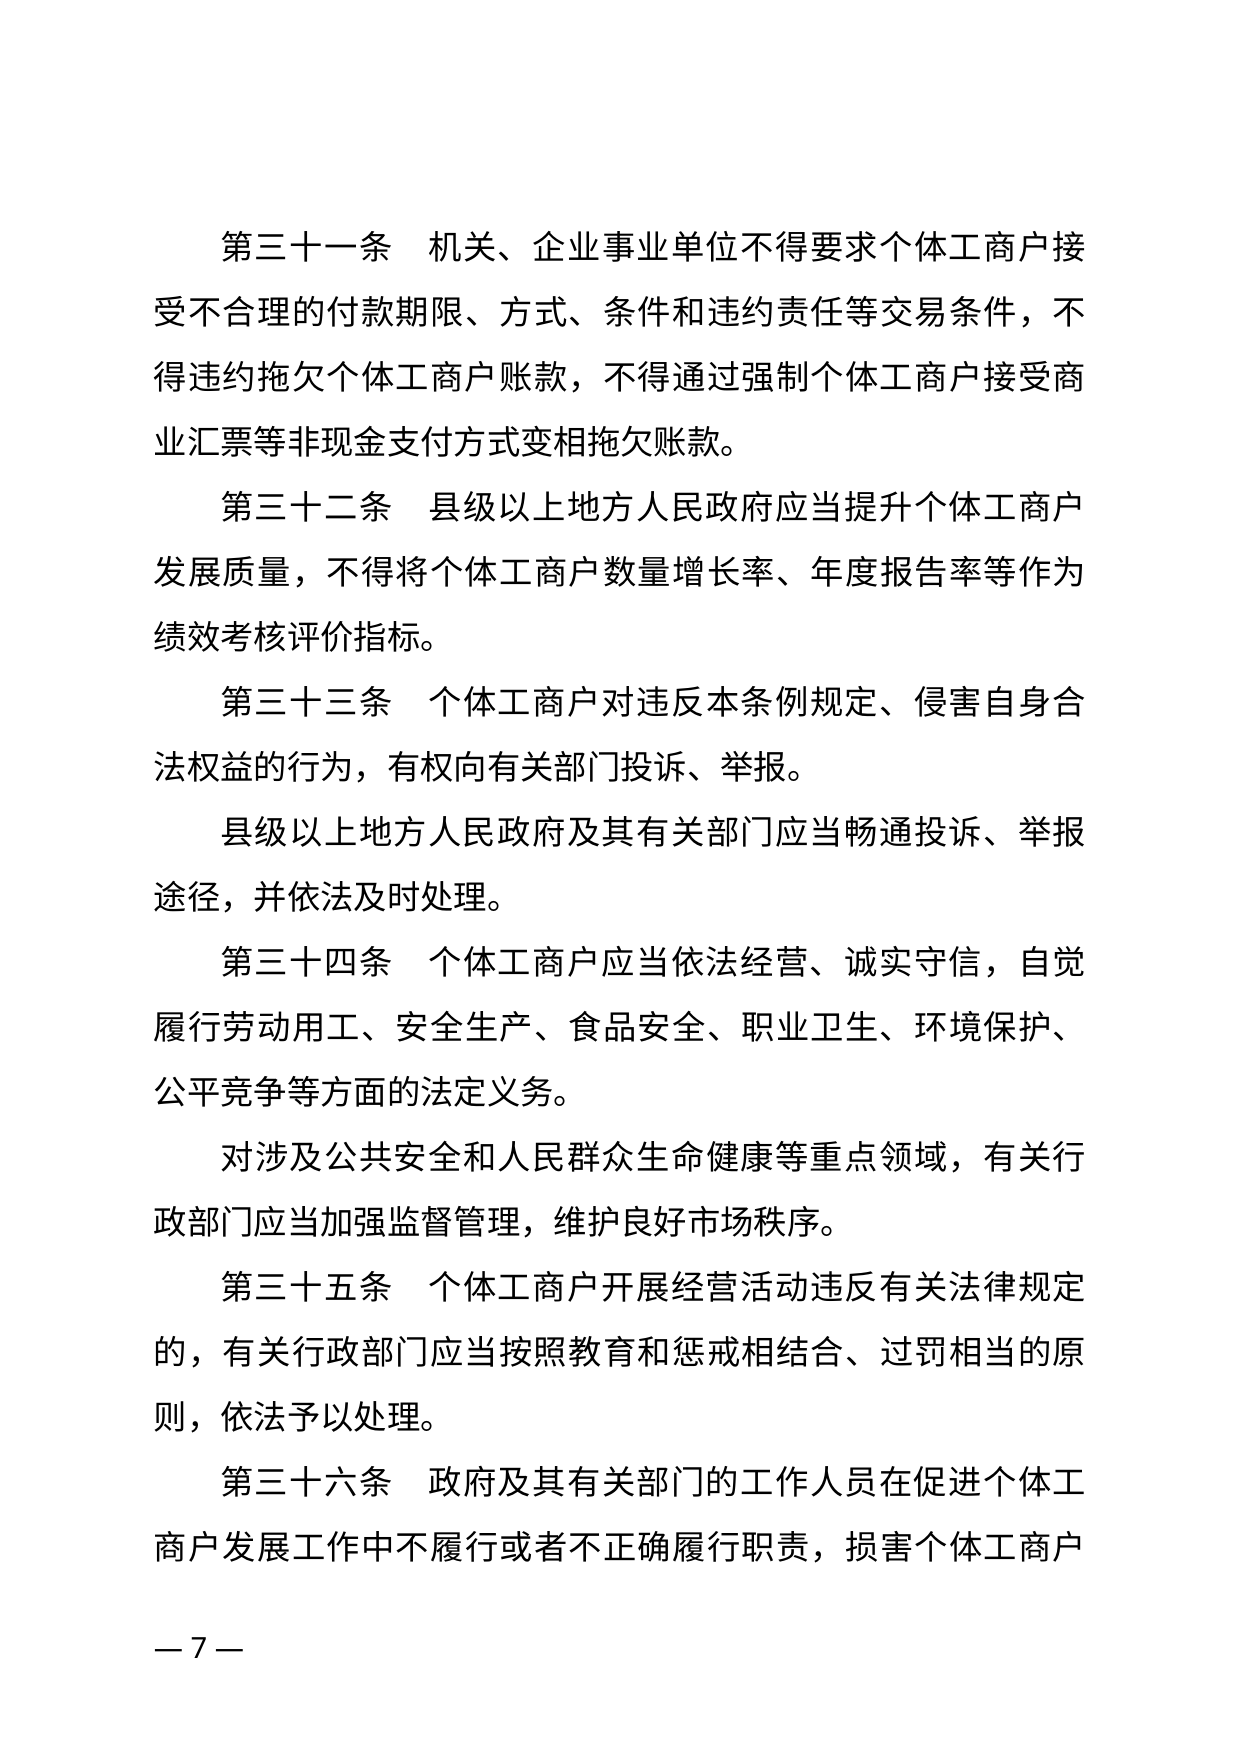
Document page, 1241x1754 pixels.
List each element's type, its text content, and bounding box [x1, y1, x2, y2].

text 第三十一条 机关、企业事业单位不得要求个体工商户接受不合理的付款期限、方式、条件和违约责任等交易条件，不得违约拖欠个体工商户账款，不得通过强制个体工商户接受商业汇票等非现金支付方式变相拖欠账款。 [153, 212, 1087, 472]
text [153, 1447, 1087, 1577]
text 第三十三条 个体工商户对违反本条例规定、侵害自身合法权益的行为，有权向有关部门投诉、举报。 [153, 667, 1087, 797]
text 第三十二条 县级以上地方人民政府应当提升个体工商户发展质量，不得将个体工商户数量增长率、年度报告率等作为绩效考核评价指标。 [153, 472, 1087, 667]
text 第三十四条 个体工商户应当依法经营、诚实守信，自觉履行劳动用工、安全生产、食品安全、职业卫生、环境保护、公平竞争等方面的法定义务。 [153, 927, 1087, 1122]
text 第三十五条 个体工商户开展经营活动违反有关法律规定的，有关行政部门应当按照教育和惩戒相结合、过罚相当的原则，依法予以处理。 [153, 1252, 1087, 1447]
text 县级以上地方人民政府及其有关部门应当畅通投诉、举报途径，并依法及时处理。 [153, 797, 1087, 927]
text 对涉及公共安全和人民群众生命健康等重点领域，有关行政部门应当加强监督管理，维护良好市场秩序。 [153, 1122, 1087, 1252]
